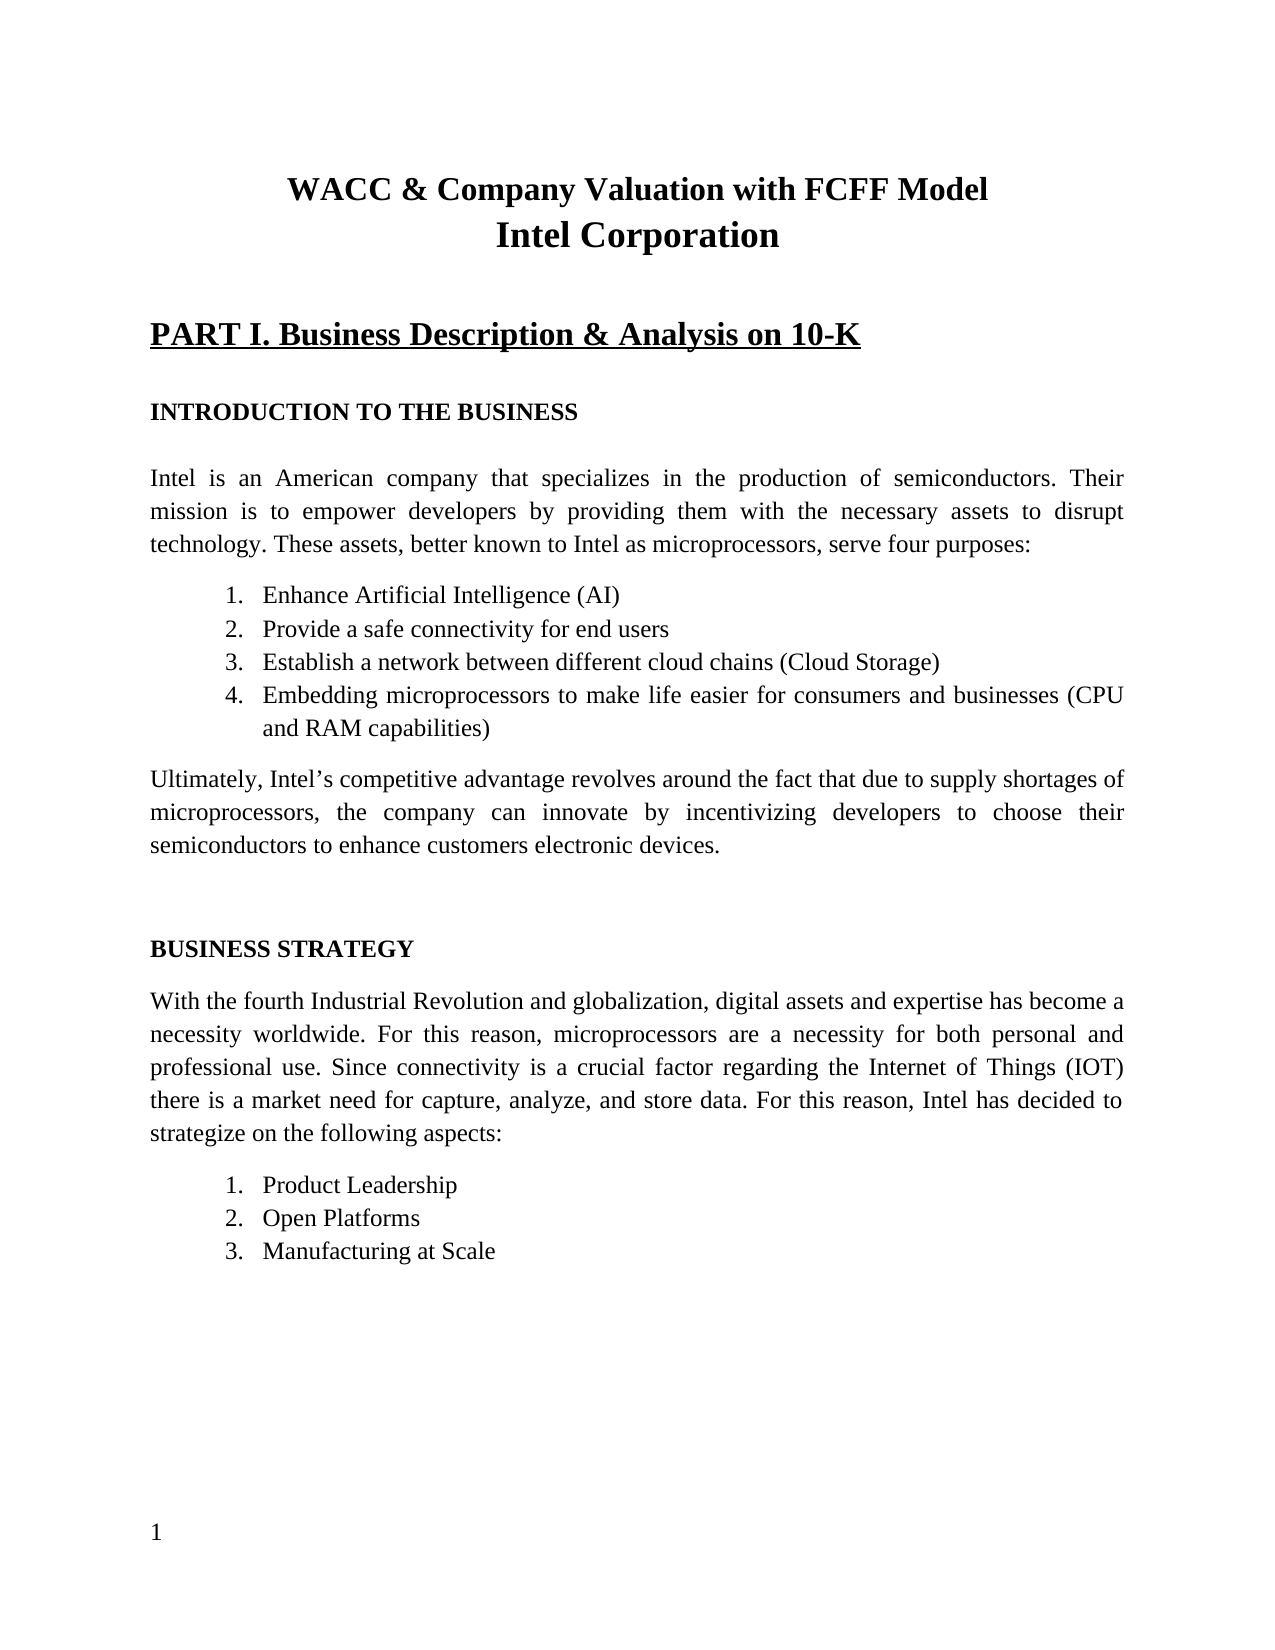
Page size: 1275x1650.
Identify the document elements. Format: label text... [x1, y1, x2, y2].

list Provide a safe connectivity for end users [225, 614, 1125, 642]
text WACC & Company Valuation with FCFF Model [150, 169, 1125, 207]
list Open Platforms [225, 1203, 1125, 1231]
text INTRODUCTION TO THE BUSINESS [150, 397, 1125, 426]
list Manufacturing at Scale [225, 1236, 1125, 1264]
text With the fourth Industrial Revolution and globalization, digital assets and expertise has become a necessity worldwide. For this reason, microprocessors are a necessity for both personal and professional use. Since connectivity is a crucial factor regarding the Internet of Things (IOT) there is a market need for capture, analyze, and store data. For this reason, Intel has decided to strategize on the following aspects: [150, 986, 1125, 1147]
list Product Leadership [225, 1170, 1125, 1198]
text Intel Corporation [150, 213, 1125, 256]
text Ultimately, Intel’s competitive advantage revolves around the fact that due to supply shortages of microprocessors, the company can innovate by incentivizing developers to choose their semiconductors to enhance customers electronic devices. [150, 764, 1125, 859]
list Establish a network between different cloud chains (Cloud Storage) [225, 647, 1125, 675]
text Intel is an American company that specializes in the production of semiconductors. Their mission is to empower developers by providing them with the necessary assets to disrupt technology. These assets, better known to Intel as microprocessors, serve four purposes: [150, 463, 1125, 558]
list Embedding microprocessors to make life easier for consumers and businesses (CPU and RAM capabilities) [225, 680, 1125, 741]
list Enhance Artificial Intelligence (AI) [225, 581, 1125, 609]
text PART I. Business Description & Analysis on 10-K [150, 314, 1125, 352]
text BUSINESS STRATEGY [150, 934, 1125, 963]
